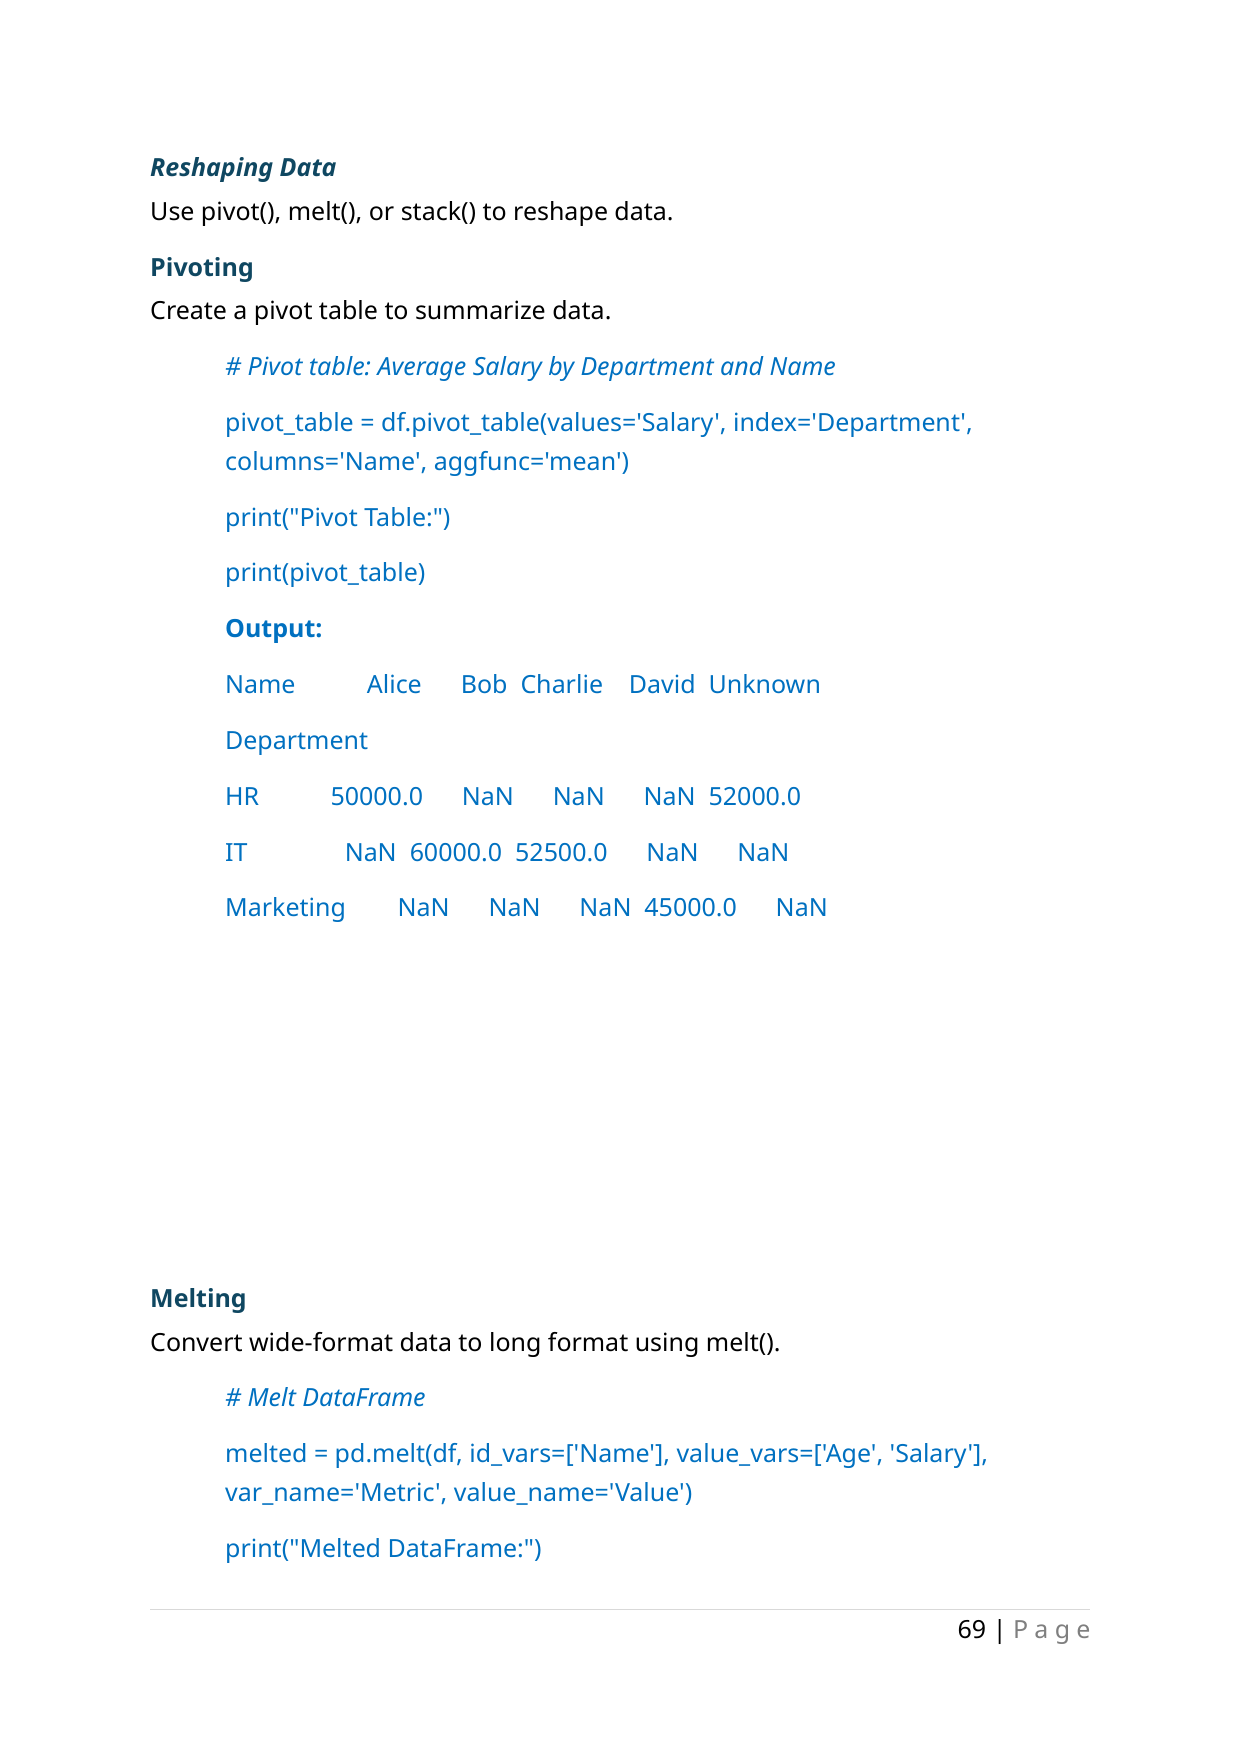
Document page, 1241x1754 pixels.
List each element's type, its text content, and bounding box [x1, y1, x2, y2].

text IT NaN 60000.0 52500.0 NaN NaN [225, 834, 1090, 868]
text # Melt DataFrame [225, 1380, 1090, 1414]
text print("Pivot Table:") [225, 499, 1090, 533]
text Output: [225, 611, 1090, 645]
text Department [225, 722, 1090, 757]
text Name Alice Bob Charlie David Unknown [225, 667, 1090, 701]
subtitle Melting [150, 1281, 1090, 1315]
text print("Melted DataFrame:") [225, 1531, 1090, 1565]
text print(pivot_table) [225, 555, 1090, 589]
text melted = pd.melt(df, id_vars=['Name'], value_vars=['Age', 'Salary'], var_name='Metric', value_name='Value') [225, 1436, 1090, 1509]
text # Pivot table: Average Salary by Department and Name [225, 348, 1090, 382]
text Use pivot(), melt(), or stack() to reshape data. [150, 193, 1090, 227]
subtitle Pivoting [150, 249, 1090, 283]
text Convert wide-format data to long format using melt(). [150, 1324, 1090, 1358]
text Create a pivot table to summarize data. [150, 292, 1090, 327]
subtitle Reshaping Data [150, 150, 1090, 184]
text pivot_table = df.pivot_table(values='Salary', index='Department', columns='Name', aggfunc='mean') [225, 404, 1090, 477]
text HR 50000.0 NaN NaN NaN 52000.0 [225, 778, 1090, 812]
text Marketing NaN NaN NaN 45000.0 NaN [225, 890, 1090, 924]
